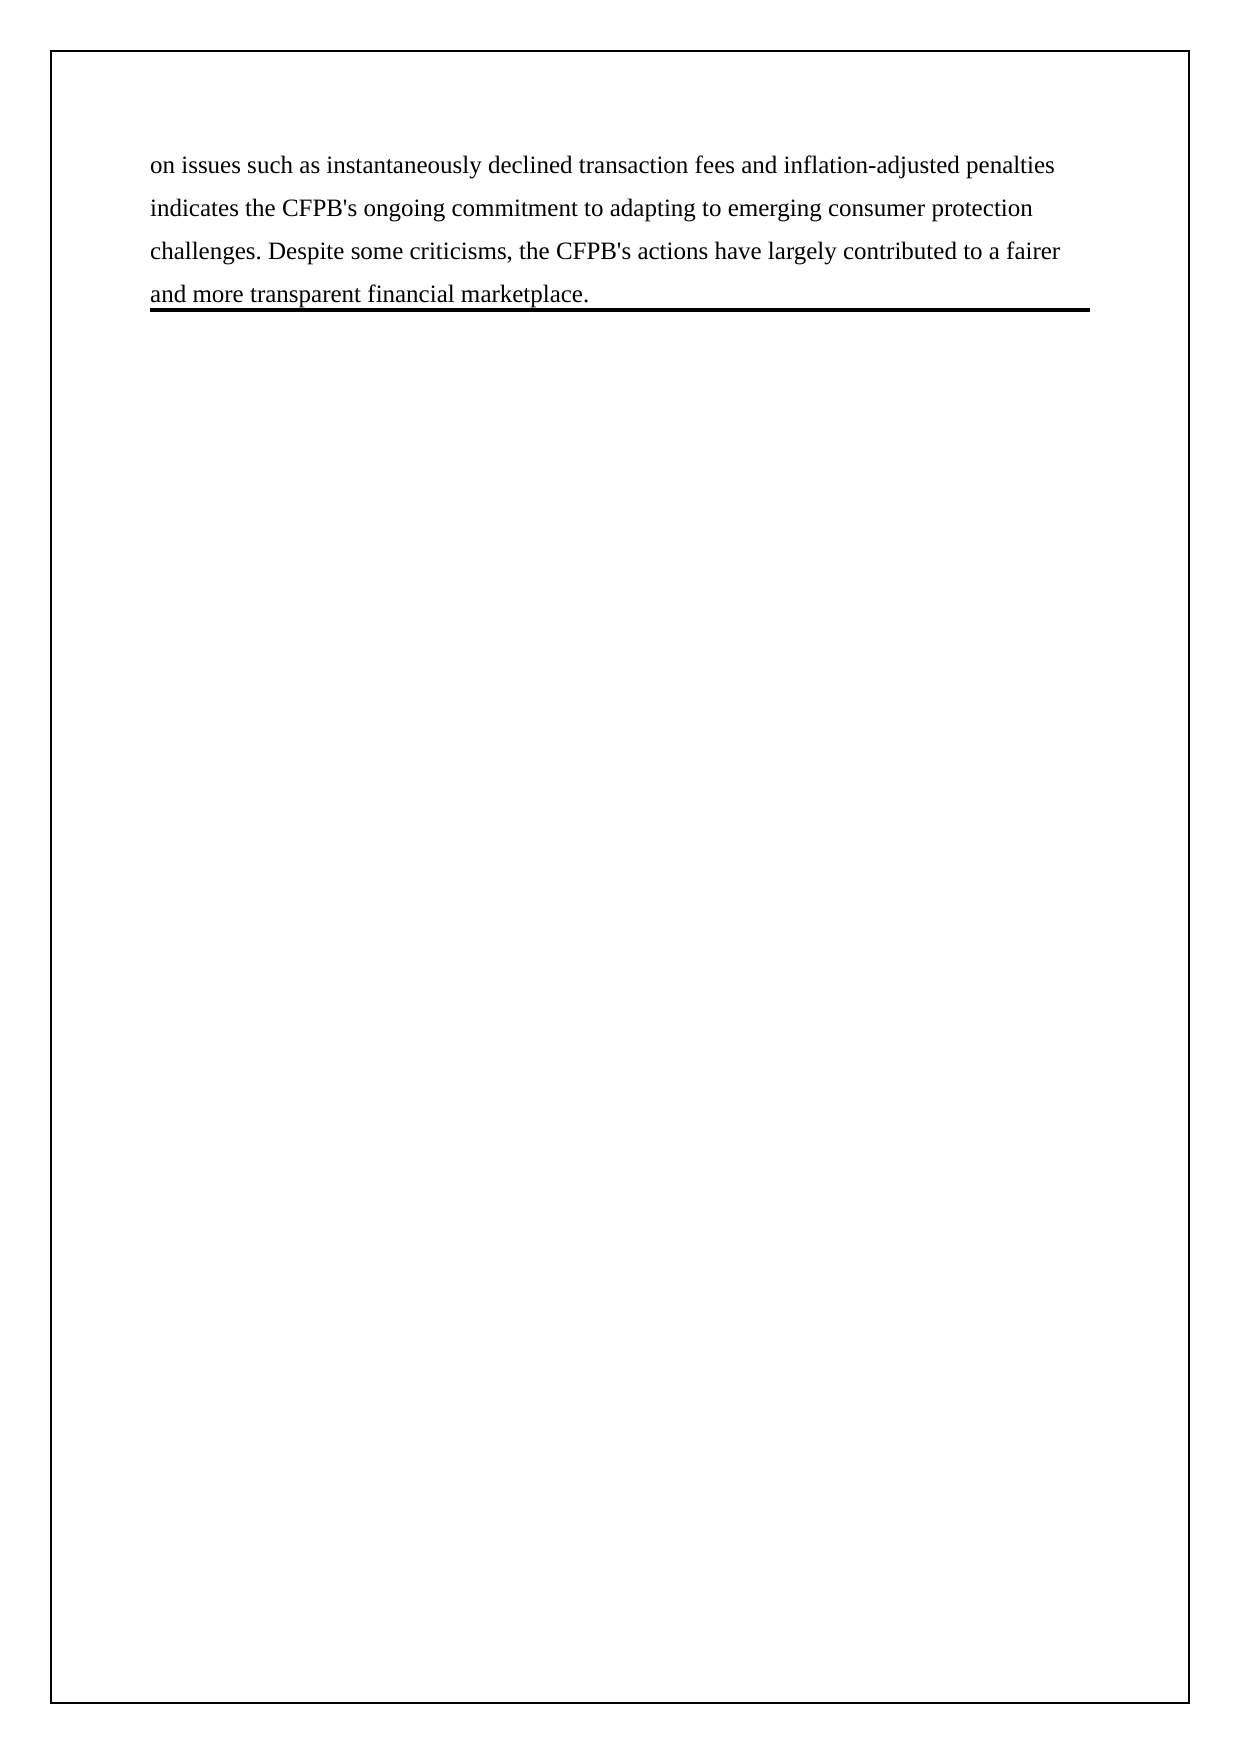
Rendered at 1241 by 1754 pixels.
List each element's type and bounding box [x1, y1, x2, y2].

text [150, 150, 1090, 308]
